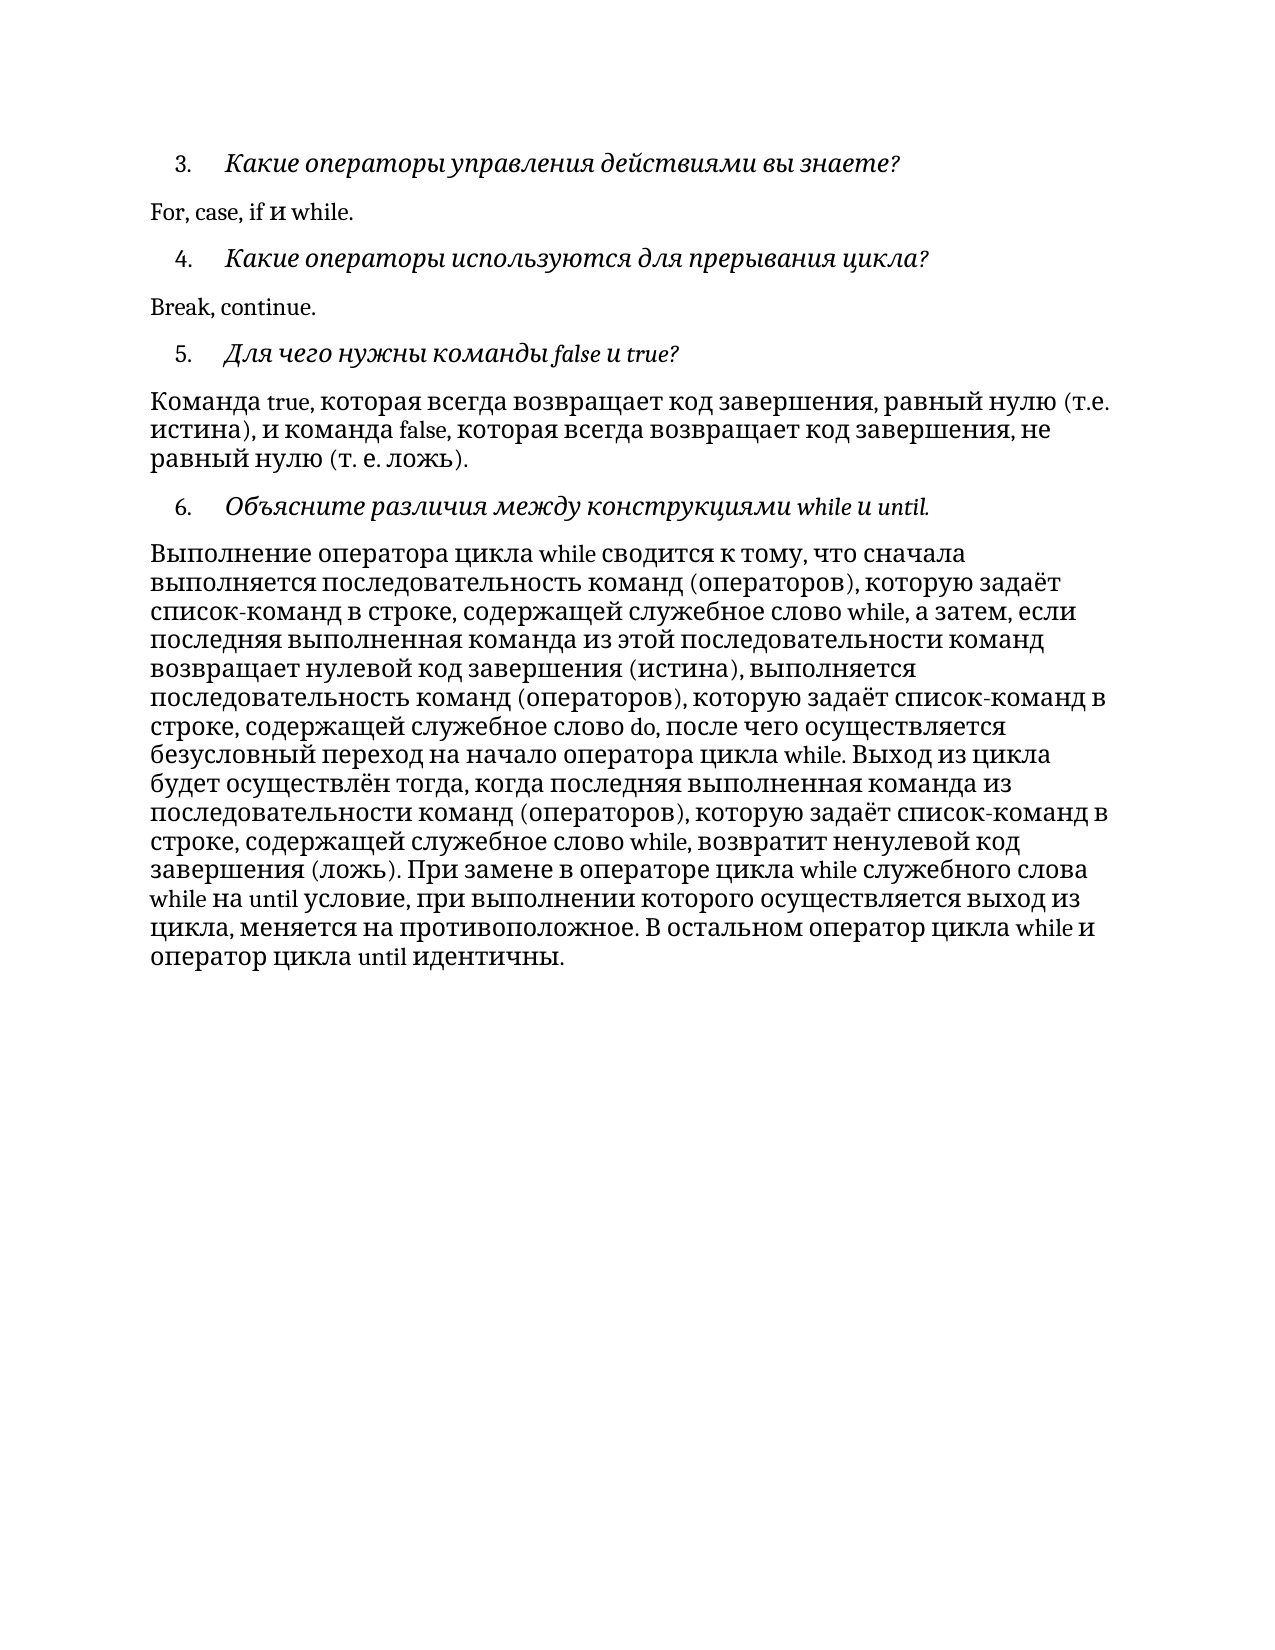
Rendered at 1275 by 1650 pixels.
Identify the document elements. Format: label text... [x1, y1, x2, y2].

list Для чего нужны команды false и true? [175, 340, 1125, 369]
list Какие операторы используются для прерывания цикла? [175, 245, 1125, 274]
text Break, continue. [150, 292, 1125, 321]
text Команда true, которая всегда возвращает код завершения, равный нулю (т.е. истина), и команда false, которая всегда возвращает код завершения, не равный нулю (т. е. ложь). [150, 387, 1125, 474]
list Какие операторы управления действиями вы знаете? [175, 150, 1125, 179]
text For, case, if и while. [150, 197, 1125, 226]
text Выполнение оператора цикла while сводится к тому, что сначала выполняется последовательность команд (операторов), которую задаёт список-команд в строке, содержащей служебное слово while, а затем, если последняя выполненная команда из этой последовательности команд возвращает нулевой код завершения (истина), выполняется последовательность команд (операторов), которую задаёт список-команд в строке, содержащей служебное слово do, после чего осуществляется безусловный переход на начало оператора цикла while. Выход из цикла будет осуществлён тогда, когда последняя выполненная команда из последовательности команд (операторов), которую задаёт список-команд в строке, содержащей служебное слово while, возвратит ненулевой код завершения (ложь). При замене в операторе цикла while служебного слова while на until условие, при выполнении которого осуществляется выход из цикла, меняется на противоположное. В остальном оператор цикла while и оператор цикла until идентичны. [150, 540, 1125, 971]
list Объясните различия между конструкциями while и until. [175, 492, 1125, 521]
